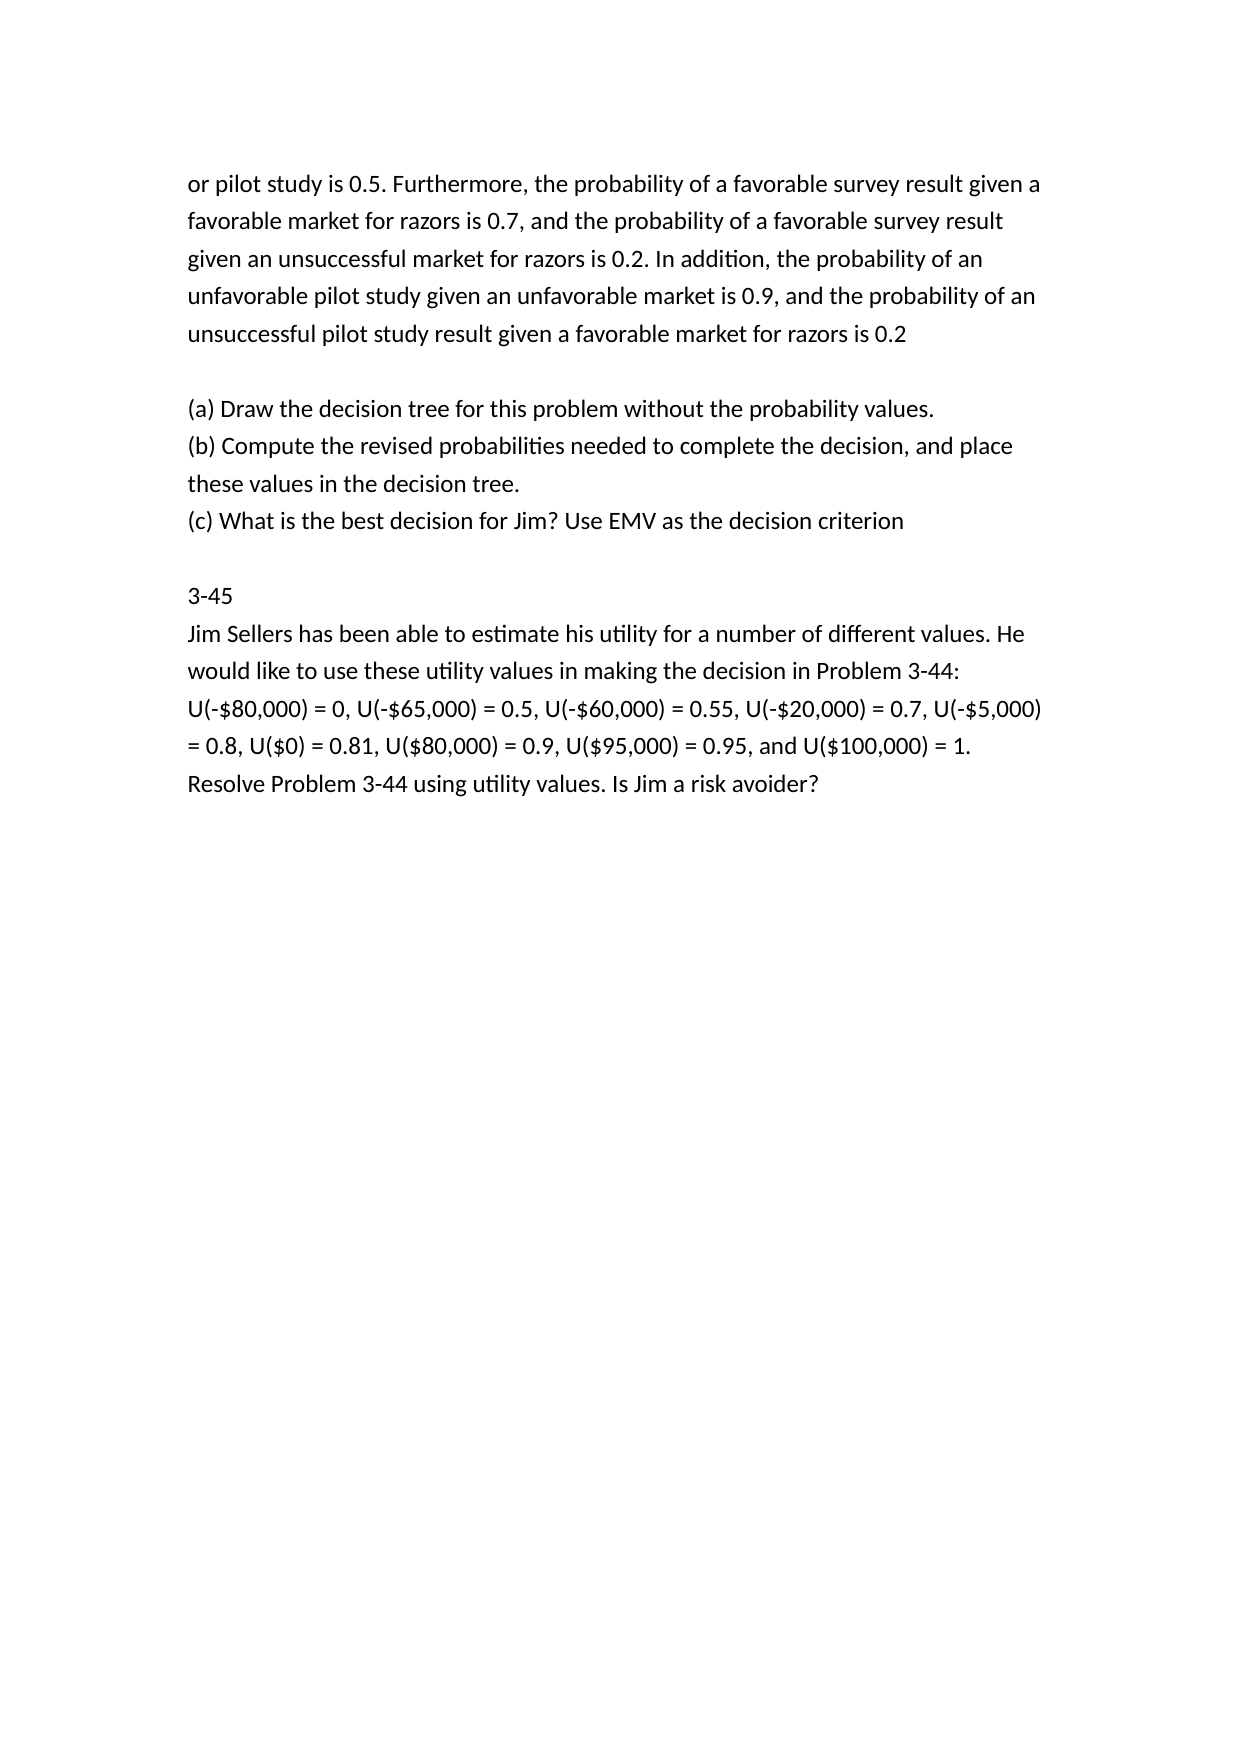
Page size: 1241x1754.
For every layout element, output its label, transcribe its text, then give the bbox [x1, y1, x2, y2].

text (b) Compute the revised probabilities needed to complete the decision, and place these values in the decision tree. [187, 427, 1053, 502]
text (a) Draw the decision tree for this problem without the probability values. [187, 389, 1053, 427]
text (c) What is the best decision for Jim? Use EMV as the decision criterion [187, 502, 1053, 539]
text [187, 164, 1053, 352]
text 3-45 [187, 577, 1053, 614]
text U(-$80,000) = 0, U(-$65,000) = 0.5, U(-$60,000) = 0.55, U(-$20,000) = 0.7, U(-$5,000) = 0.8, U($0) = 0.81, U($80,000) = 0.9, U($95,000) = 0.95, and U($100,000) = 1. Resolve Problem 3-44 using utility values. Is Jim a risk avoider? [187, 689, 1053, 802]
text Jim Sellers has been able to estimate his utility for a number of different values. He would like to use these utility values in making the decision in Problem 3-44: [187, 614, 1053, 689]
